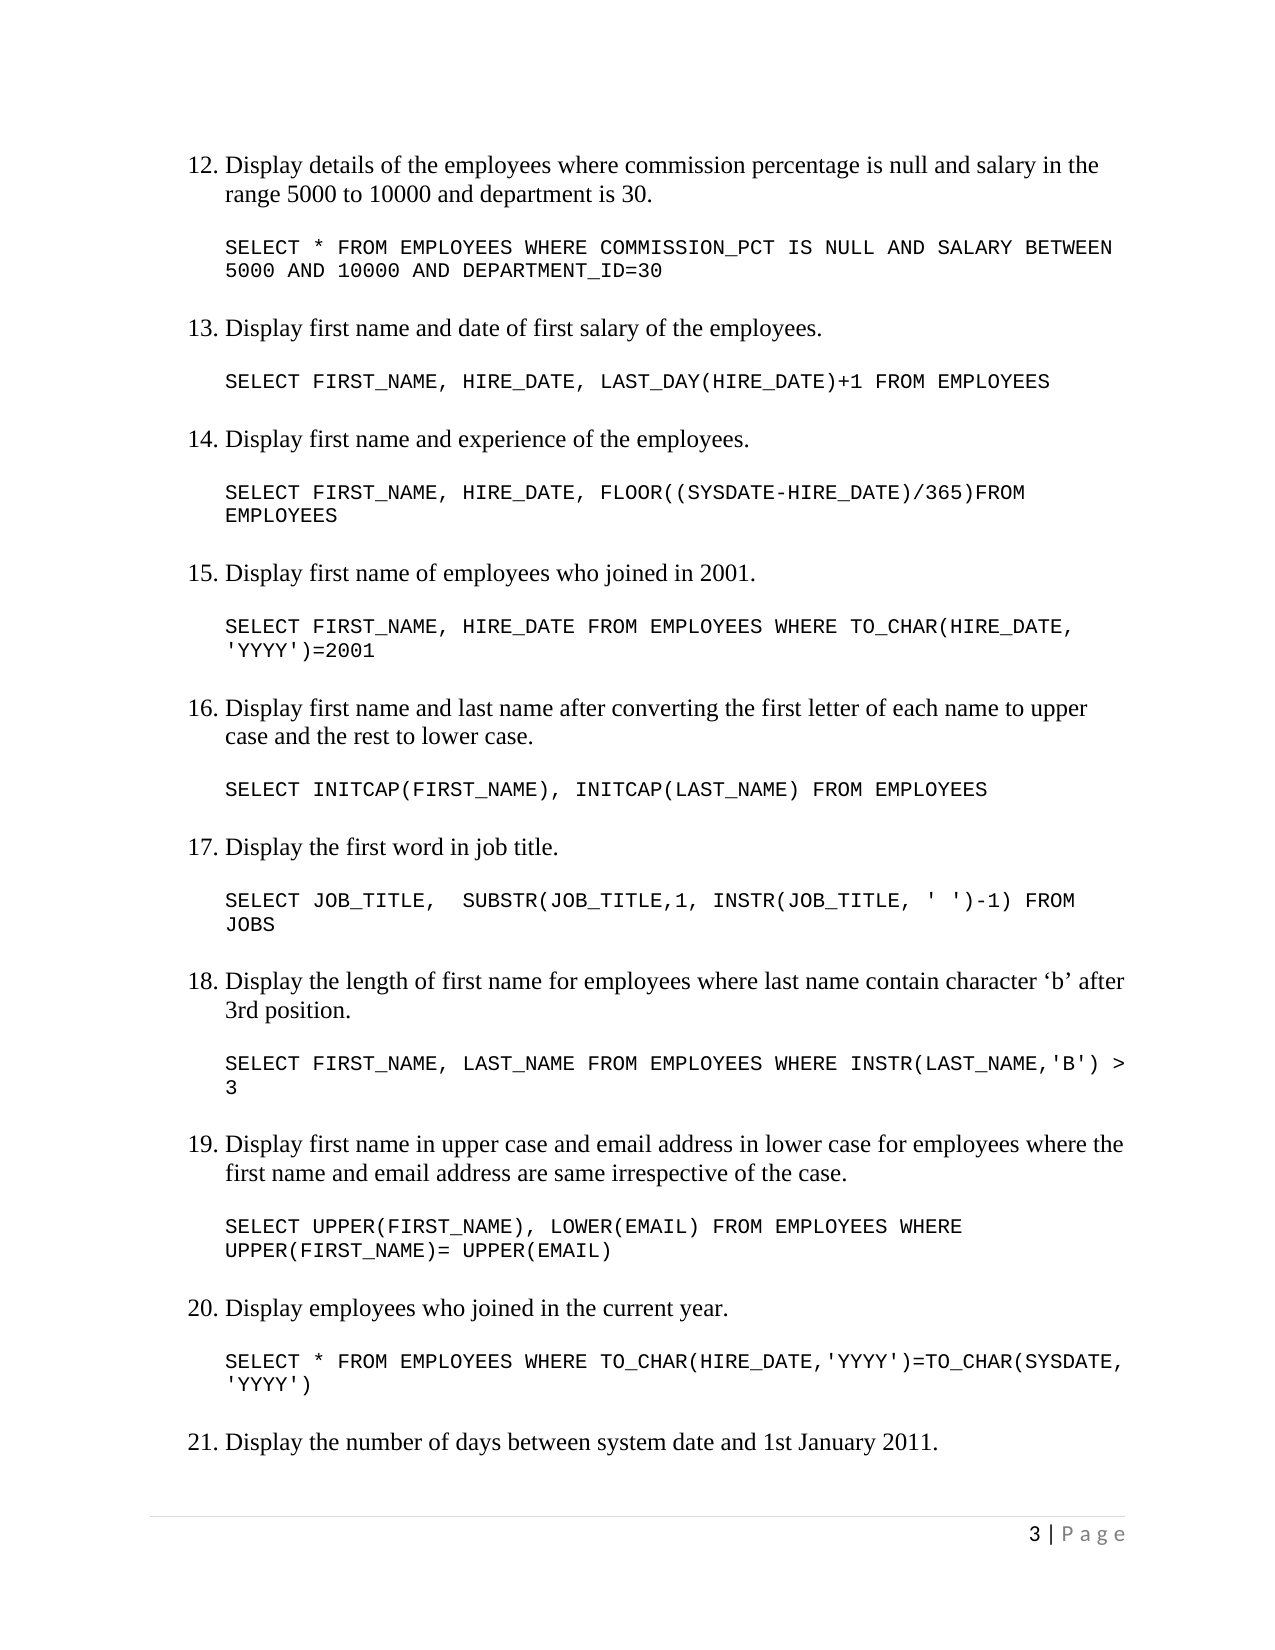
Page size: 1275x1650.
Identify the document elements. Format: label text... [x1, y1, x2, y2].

list Display first name and experience of the employees. [187, 424, 1125, 453]
text SELECT * FROM EMPLOYEES WHERE COMMISSION_PCT IS NULL AND SALARY BETWEEN 5000 AND 10000 AND DEPARTMENT_ID=30 [225, 237, 1125, 284]
list Display the length of first name for employees where last name contain character ‘b’ after 3rd position. [187, 966, 1125, 1024]
text SELECT INITCAP(FIRST_NAME), INITCAP(LAST_NAME) FROM EMPLOYEES [225, 779, 1125, 803]
text SELECT * FROM EMPLOYEES WHERE TO_CHAR(HIRE_DATE,'YYYY')=TO_CHAR(SYSDATE, 'YYYY') [225, 1351, 1125, 1398]
text SELECT FIRST_NAME, HIRE_DATE FROM EMPLOYEES WHERE TO_CHAR(HIRE_DATE, 'YYYY')=2001 [225, 616, 1125, 663]
text SELECT JOB_TITLE, SUBSTR(JOB_TITLE,1, INSTR(JOB_TITLE, ' ')-1) FROM JOBS [225, 890, 1125, 937]
list Display the number of days between system date and 1st January 2011. [187, 1427, 1125, 1456]
text SELECT UPPER(FIRST_NAME), LOWER(EMAIL) FROM EMPLOYEES WHERE UPPER(FIRST_NAME)= UPPER(EMAIL) [225, 1216, 1125, 1263]
list Display first name of employees who joined in 2001. [187, 558, 1125, 587]
list Display first name and date of first salary of the employees. [187, 313, 1125, 342]
text SELECT FIRST_NAME, LAST_NAME FROM EMPLOYEES WHERE INSTR(LAST_NAME,'B') > 3 [225, 1053, 1125, 1100]
list Display employees who joined in the current year. [187, 1293, 1125, 1321]
text SELECT FIRST_NAME, HIRE_DATE, FLOOR((SYSDATE-HIRE_DATE)/365)FROM EMPLOYEES [225, 482, 1125, 529]
text SELECT FIRST_NAME, HIRE_DATE, LAST_DAY(HIRE_DATE)+1 FROM EMPLOYEES [225, 371, 1125, 395]
list Display the first word in job title. [187, 832, 1125, 861]
list Display first name and last name after converting the first letter of each name to upper case and the rest to lower case. [187, 693, 1125, 750]
list Display first name in upper case and email address in lower case for employees where the first name and email address are same irrespective of the case. [187, 1129, 1125, 1187]
list Display details of the employees where commission percentage is null and salary in the range 5000 to 10000 and department is 30. [187, 150, 1125, 207]
